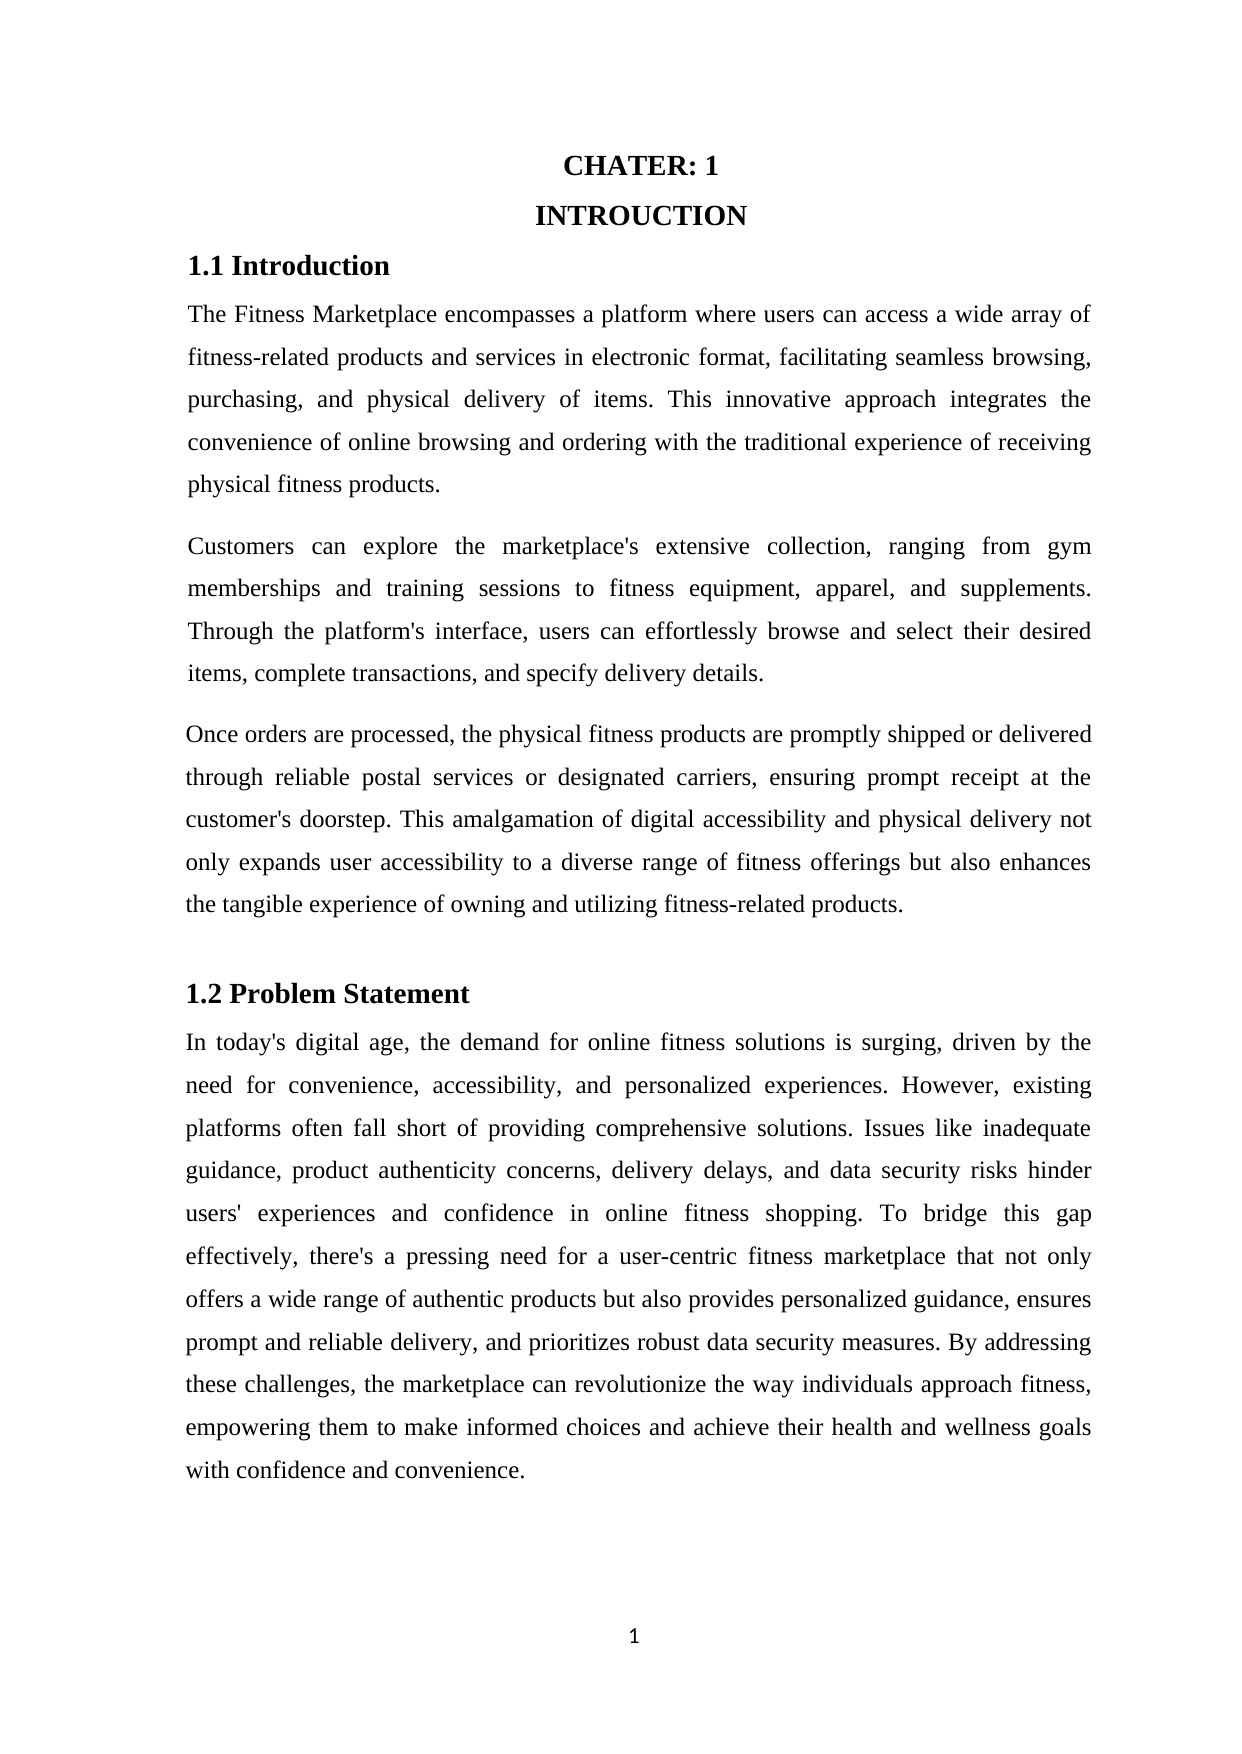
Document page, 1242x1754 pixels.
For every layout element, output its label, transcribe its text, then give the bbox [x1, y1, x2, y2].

text In today's digital age, the demand for online fitness solutions is surging, driven by the need for convenience, accessibility, and personalized experiences. However, existing platforms often fall short of providing comprehensive solutions. Issues like inadequate guidance, product authenticity concerns, delivery delays, and data security risks hinder users' experiences and confidence in online fitness shopping. To bridge this gap effectively, there's a pressing need for a user-centric fitness marketplace that not only offers a wide range of authentic products but also provides personalized guidance, ensures prompt and reliable delivery, and prioritizes robust data security measures. By addressing these challenges, the marketplace can revolutionize the way individuals approach fitness, empowering them to make informed choices and achieve their health and wellness goals with confidence and convenience. [185, 1027, 1093, 1484]
text The Fitness Marketplace encompasses a platform where users can access a wide array of fitness-related products and services in electronic format, facilitating seamless browsing, purchasing, and physical delivery of items. This innovative approach integrates the convenience of online browsing and ordering with the traditional experience of receiving physical fitness products. [187, 299, 1093, 498]
text 1.1 Introduction [187, 248, 1093, 281]
text INTROUCTION [150, 198, 1132, 231]
text 1.2 Problem Statement [185, 976, 1093, 1009]
text 1 [150, 1621, 1117, 1649]
text Once orders are processed, the physical fitness products are promptly shipped or delivered through reliable postal services or designated carriers, ensuring prompt receipt at the customer's doorstep. This amalgamation of digital accessibility and physical delivery not only expands user accessibility to a diverse range of fitness offerings but also enhances the tangible experience of owning and utilizing fitness-related products. [185, 719, 1093, 918]
text Customers can explore the marketplace's extensive collection, ranging from gym memberships and training sessions to fitness equipment, apparel, and supplements. Through the platform's interface, users can effortlessly browse and select their desired items, complete transactions, and specify delivery details. [187, 531, 1093, 687]
text CHATER: 1 [150, 148, 1132, 181]
